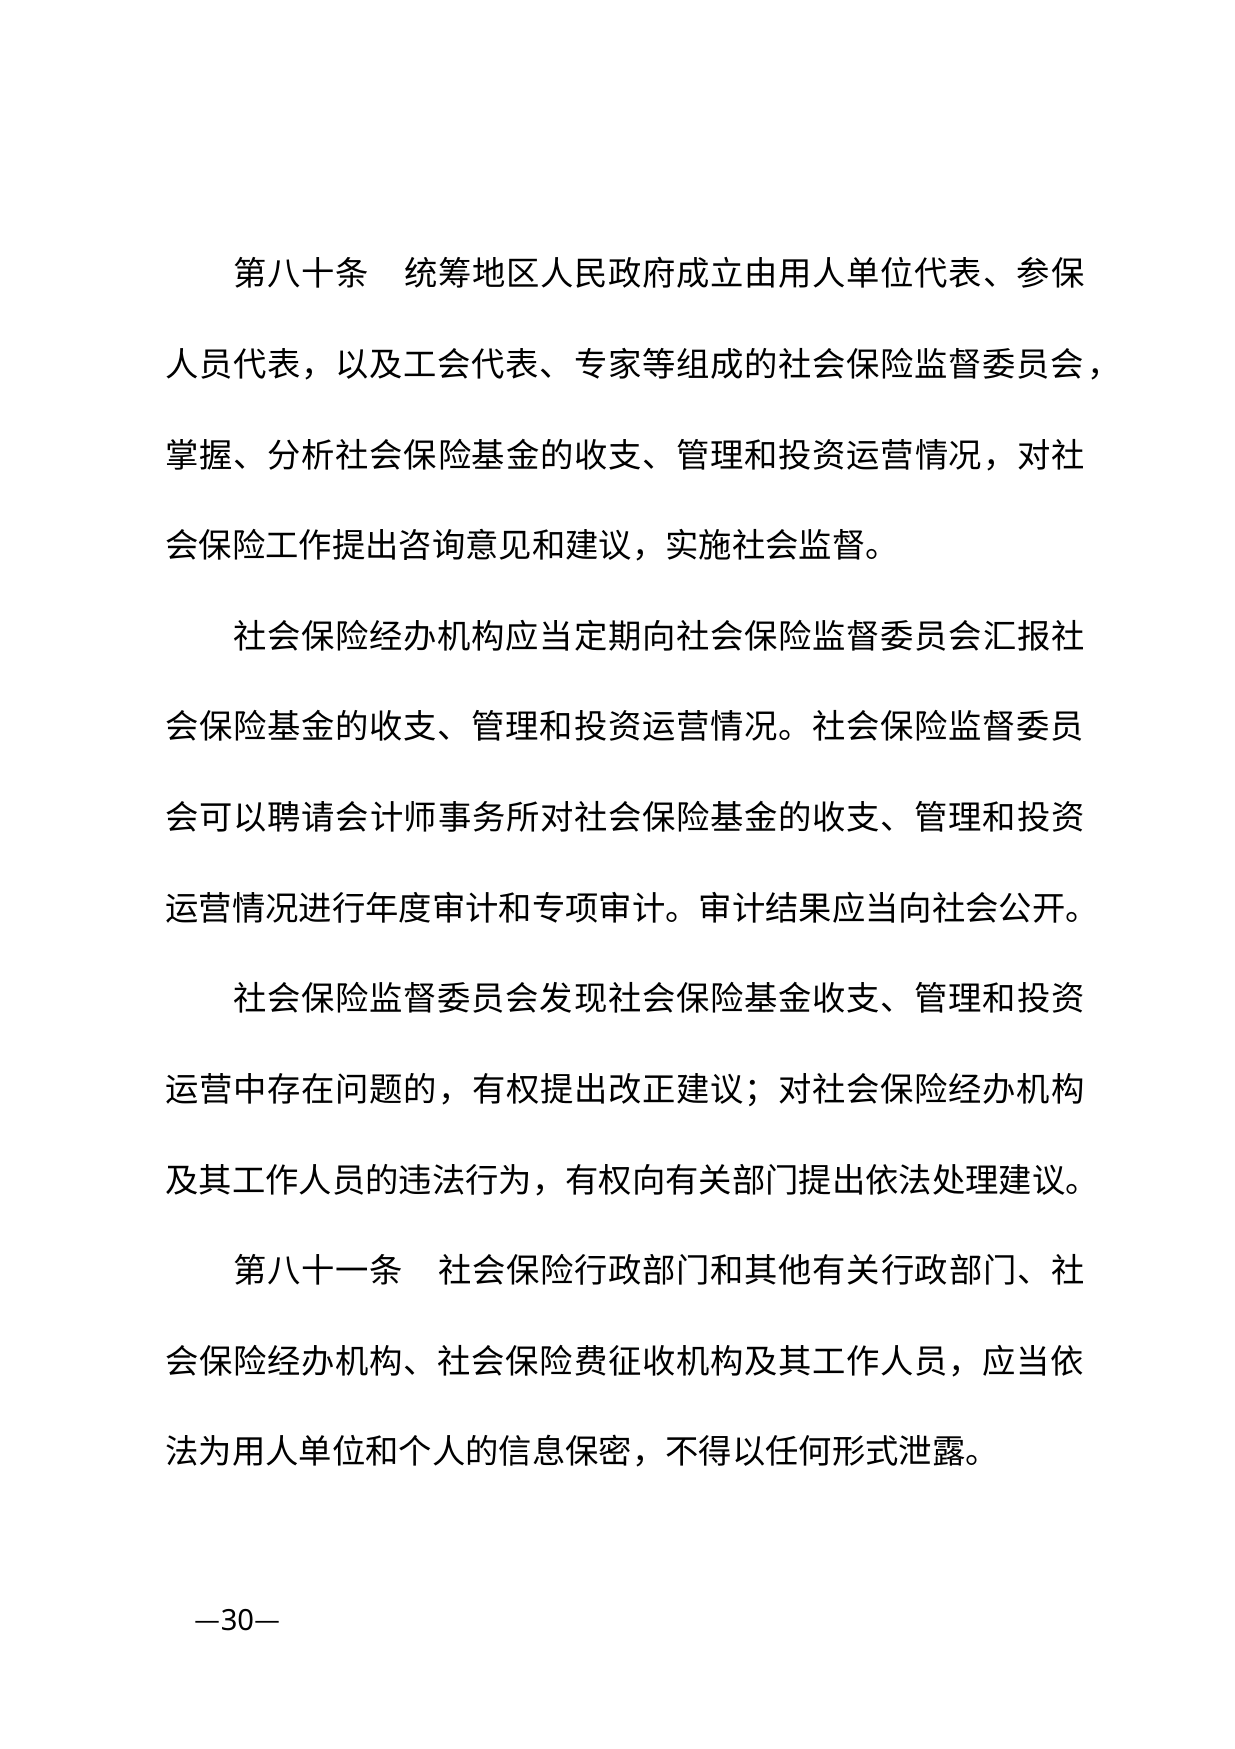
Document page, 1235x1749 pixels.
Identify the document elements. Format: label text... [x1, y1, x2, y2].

text 第八十一条 社会保险行政部门和其他有关行政部门、社会保险经办机构、社会保险费征收机构及其工作人员，应当依法为用人单位和个人的信息保密，不得以任何形式泄露。 [165, 1223, 1087, 1495]
text 社会保险监督委员会发现社会保险基金收支、管理和投资运营中存在问题的，有权提出改正建议；对社会保险经办机构及其工作人员的违法行为，有权向有关部门提出依法处理建议。 [165, 951, 1087, 1223]
text 社会保险经办机构应当定期向社会保险监督委员会汇报社会保险基金的收支、管理和投资运营情况。社会保险监督委员会可以聘请会计师事务所对社会保险基金的收支、管理和投资运营情况进行年度审计和专项审计。审计结果应当向社会公开。 [165, 588, 1087, 951]
text 第八十条 统筹地区人民政府成立由用人单位代表、参保人员代表，以及工会代表、专家等组成的社会保险监督委员会，掌握、分析社会保险基金的收支、管理和投资运营情况，对社会保险工作提出咨询意见和建议，实施社会监督。 [165, 226, 1087, 588]
